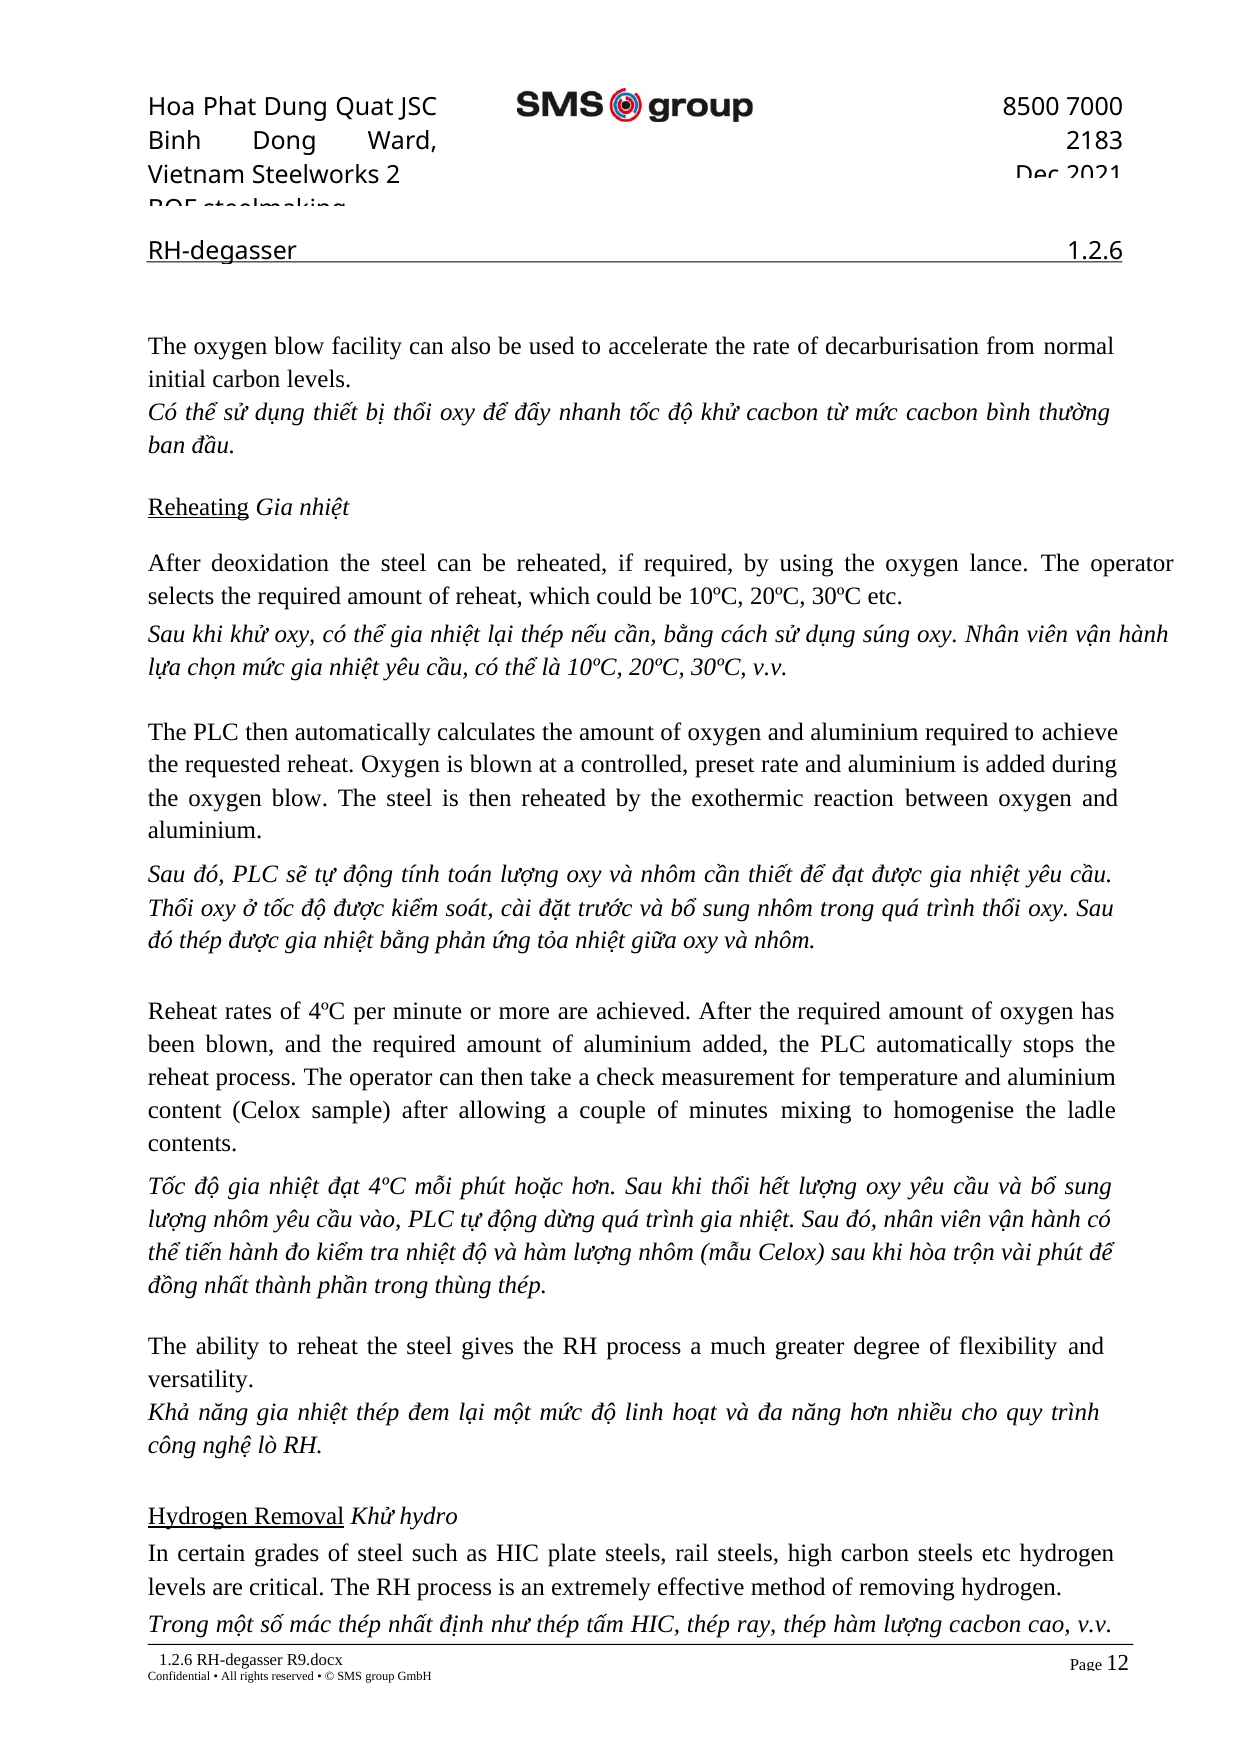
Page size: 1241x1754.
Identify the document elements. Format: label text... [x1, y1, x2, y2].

text Có thể sử dụng thiết bị thổi oxy để đẩy nhanh tốc độ khử cacbon từ mức cacbon bình thường ban đầu. [148, 397, 1114, 459]
text Sau khi khử oxy, có thể gia nhiệt lại thép nếu cần, bằng cách sử dụng súng oxy. Nhân viên vận hành lựa chọn mức gia nhiệt yêu cầu, có thể là 10ºC, 20ºC, 30ºC, v.v. [148, 619, 1173, 680]
text Tốc độ gia nhiệt đạt 4ºC mỗi phút hoặc hơn. Sau khi thổi hết lượng oxy yêu cầu và bổ sung lượng nhôm yêu cầu vào, PLC tự động dừng quá trình gia nhiệt. Sau đó, nhân viên vận hành có thể tiến hành đo kiểm tra nhiệt độ và hàm lượng nhôm (mẫu Celox) sau khi hòa trộn vài phút để đồng nhất thành phần trong thùng thép. [148, 1171, 1116, 1298]
text Reheat rates of 4ºC per minute or more are achieved. After the required amount of oxygen has been blown, and the required amount of aluminium added, the PLC automatically stops the reheat process. The operator can then take a check measurement for temperature and aluminium content (Celox sample) after allowing a couple of minutes mixing to homogenise the ladle contents. [148, 996, 1116, 1157]
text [148, 1609, 1117, 1638]
picture [517, 88, 753, 122]
text The ability to reheat the steel gives the RH process a much greater degree of flexibility and versatility. [148, 1331, 1104, 1393]
text In certain grades of steel such as HIC plate steels, rail steels, high carbon steels etc hydrogen levels are critical. The RH process is an extremely effective method of removing hydrogen. [148, 1538, 1117, 1600]
text After deoxidation the steel can be reheated, if required, by using the oxygen lance. The operator selects the required amount of reheat, which could be 10ºC, 20ºC, 30ºC etc. [148, 548, 1173, 610]
text The PLC then automatically calculates the amount of oxygen and aluminium required to achieve the requested reheat. Oxygen is blown at a controlled, preset rate and aluminium is added during the oxygen blow. The steel is then reheated by the exothermic reaction between oxygen and aluminium. [148, 717, 1118, 844]
text Khả năng gia nhiệt thép đem lại một mức độ linh hoạt và đa năng hơn nhiều cho quy trình công nghệ lò RH. [148, 1397, 1104, 1459]
text The oxygen blow facility can also be used to accelerate the rate of decarburisation from normal initial carbon levels. [148, 331, 1114, 393]
text Sau đó, PLC sẽ tự động tính toán lượng oxy và nhôm cần thiết để đạt được gia nhiệt yêu cầu. Thổi oxy ở tốc độ được kiểm soát, cài đặt trước và bổ sung nhôm trong quá trình thổi oxy. Sau đó thép được gia nhiệt bằng phản ứng tỏa nhiệt giữa oxy và nhôm. [148, 859, 1118, 954]
text Hydrogen Removal Khử hydro [148, 1501, 1173, 1530]
text Reheating Gia nhiệt [148, 492, 1173, 521]
